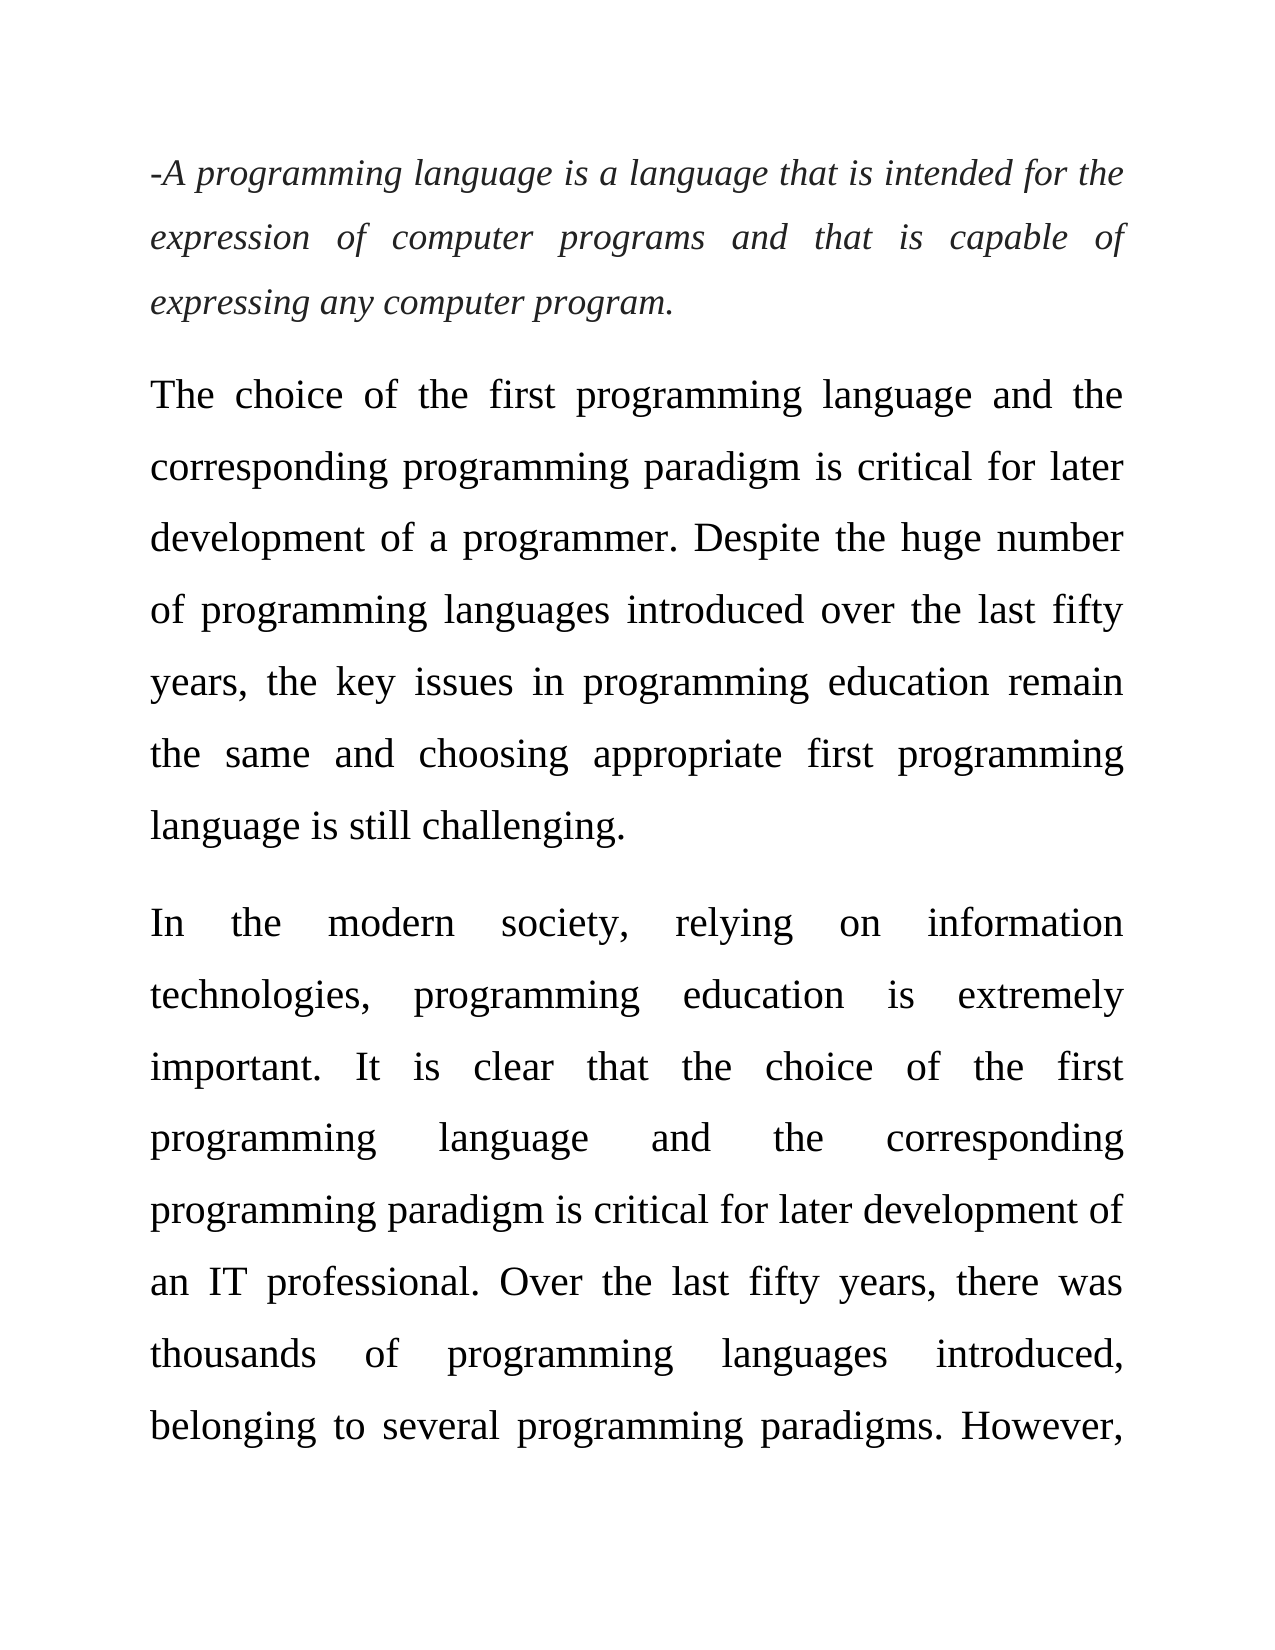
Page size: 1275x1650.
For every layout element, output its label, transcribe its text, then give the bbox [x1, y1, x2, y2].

text The choice of the first programming language and the corresponding programming paradigm is critical for later development of a programmer. Despite the huge number of programming languages introduced over the last fifty years, the key issues in programming education remain the same and choosing appropriate first programming language is still challenging. [150, 369, 1125, 848]
text -A programming language is a language that is intended for the expression of computer programs and that is capable of expressing any computer program. [150, 258, 1125, 322]
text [150, 897, 1125, 1448]
text -A programming language is a language that is intended for the expression of computer programs and that is capable of expressing any computer program. [150, 185, 1125, 215]
